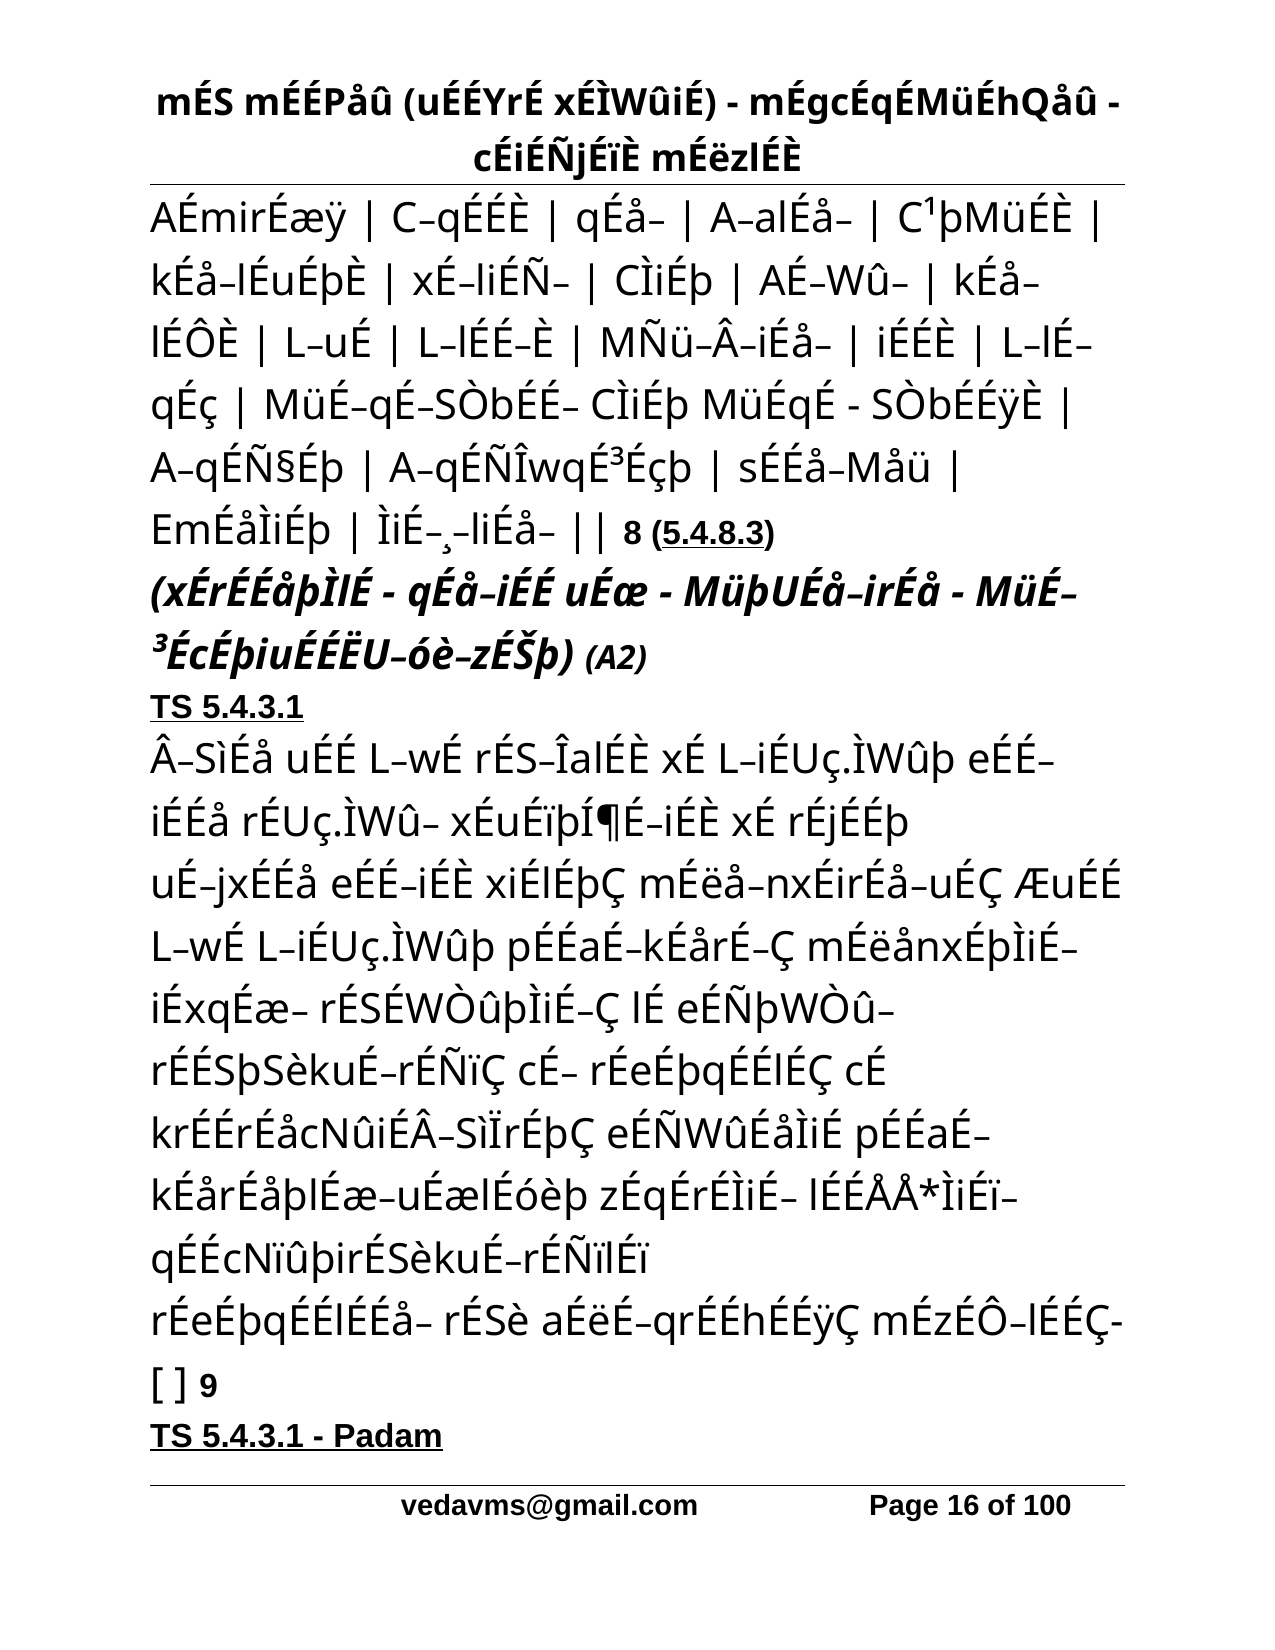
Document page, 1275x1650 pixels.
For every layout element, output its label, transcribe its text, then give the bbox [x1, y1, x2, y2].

text TS 5.4.3.1 - Padam [150, 1416, 1158, 1454]
text TS 5.4.3.1 [150, 687, 1125, 726]
text Â–SìÉå uÉÉ L–wÉ rÉS–ÎalÉÈ xÉ L–iÉUç.ÌWûþ eÉÉ–iÉÉå rÉUç.ÌWû– xÉuÉïþÍ¶É–iÉÈ xÉ rÉjÉÉþ [150, 729, 1125, 848]
text (xÉrÉÉåþÌlÉ - qÉå–iÉÉ uÉæ - MüþUÉå–irÉå - MüÉ–³ÉcÉþiuÉÉËU–óè–zÉŠþ) (A2) [150, 562, 1125, 681]
text rÉeÉþqÉÉlÉÉå– rÉSè aÉëÉ–qrÉÉhÉÉÿÇ mÉzÉÔ–lÉÉÇ- [ ] 9 [150, 1291, 1125, 1410]
text uÉ–jxÉÉå eÉÉ–iÉÈ xiÉlÉþÇ mÉëå–nxÉirÉå–uÉÇ ÆuÉÉ L–wÉ L–iÉUç.ÌWûþ pÉÉaÉ–kÉårÉ–Ç mÉëånxÉþÌiÉ– iÉxqÉæ– rÉSÉWÒûþÌiÉ–Ç lÉ eÉÑþWÒû–rÉÉSþSèkuÉ–rÉÑïÇ cÉ– rÉeÉþqÉÉlÉÇ cÉ krÉÉrÉåcNûiÉÂ–SìÏrÉþÇ eÉÑWûÉåÌiÉ pÉÉaÉ–kÉårÉåþlÉæ–uÉælÉóèþ zÉqÉrÉÌiÉ– lÉÉÅÅ*ÌiÉï–qÉÉcNïûþirÉSèkuÉ–rÉÑïlÉï [150, 854, 1125, 1285]
